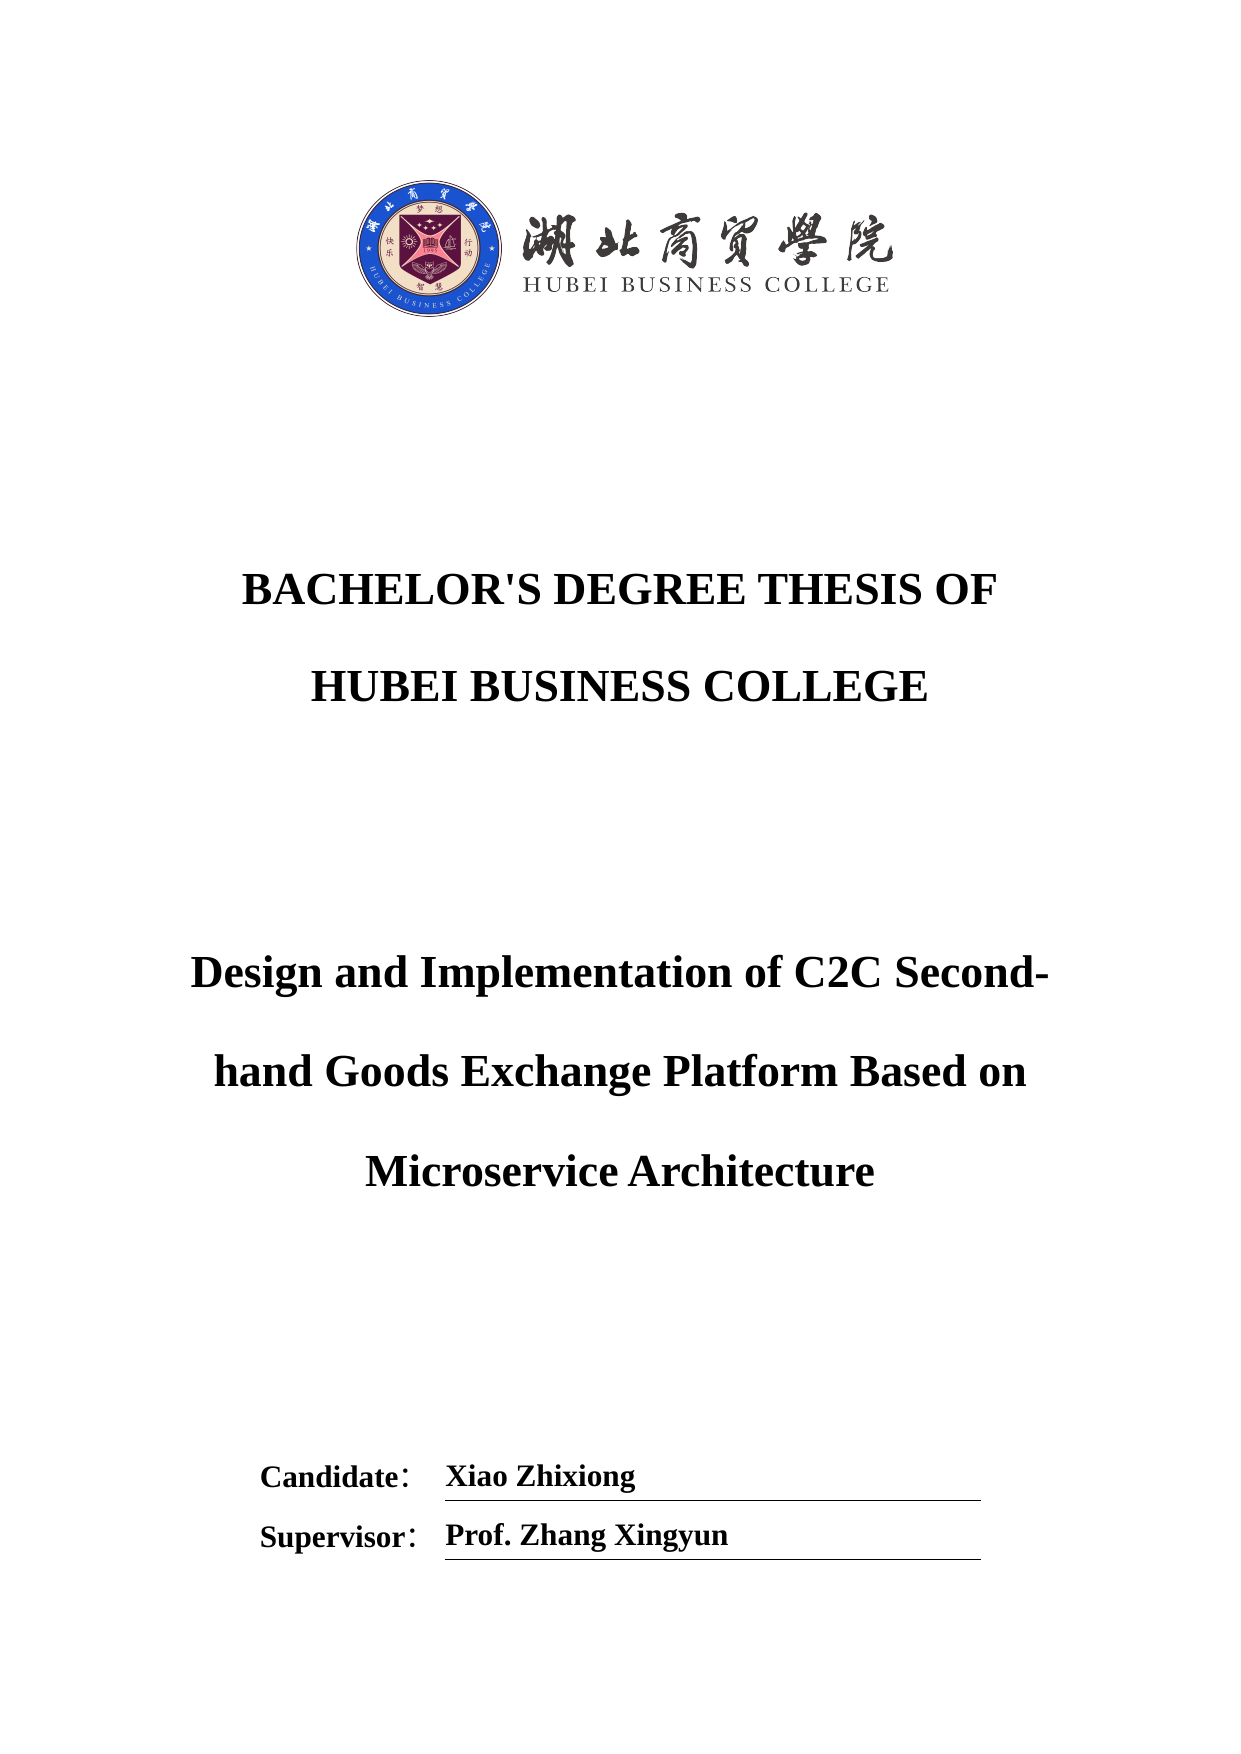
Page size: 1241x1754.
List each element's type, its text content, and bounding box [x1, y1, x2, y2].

text BACHELOR'S DEGREE THESIS OF [177, 555, 1063, 621]
table_cell Prof. Zhang Xingyun [445, 1501, 981, 1559]
table_header Xiao Zhixiong [445, 1442, 981, 1500]
table_header Candidate： [260, 1442, 445, 1500]
table_cell Supervisor： [260, 1500, 445, 1559]
text Design and Implementation of C2C Second-hand Goods Exchange Platform Based on Microservice Architecture [177, 938, 1063, 1202]
text HUBEI BUSINESS COLLEGE [177, 652, 1063, 718]
